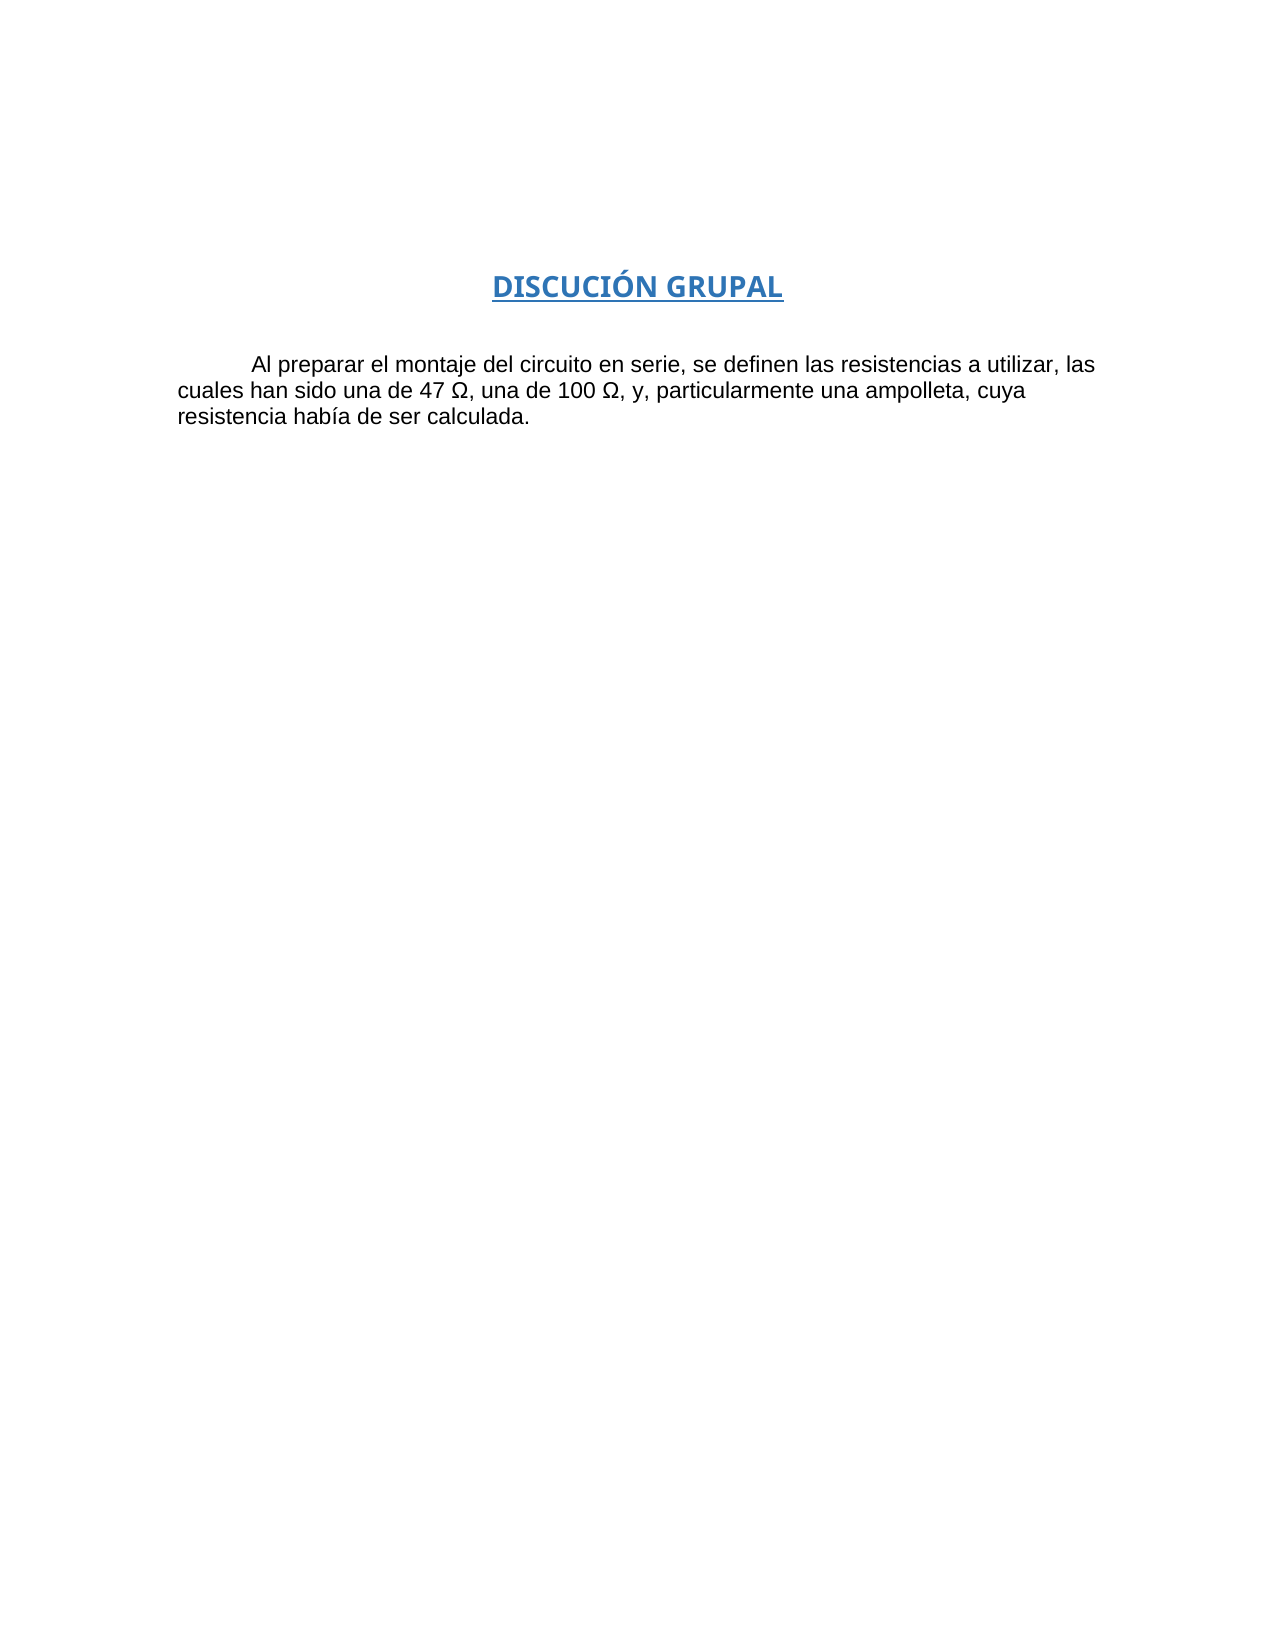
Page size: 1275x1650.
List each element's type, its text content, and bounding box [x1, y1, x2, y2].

text Al preparar el montaje del circuito en serie, se definen las resistencias a utilizar, las cuales han sido una de 47 Ω, una de 100 Ω, y, particularmente una ampolleta, cuya resistencia había de ser calculada. [177, 351, 1098, 429]
subtitle DISCUCIÓN GRUPAL [177, 266, 1098, 306]
